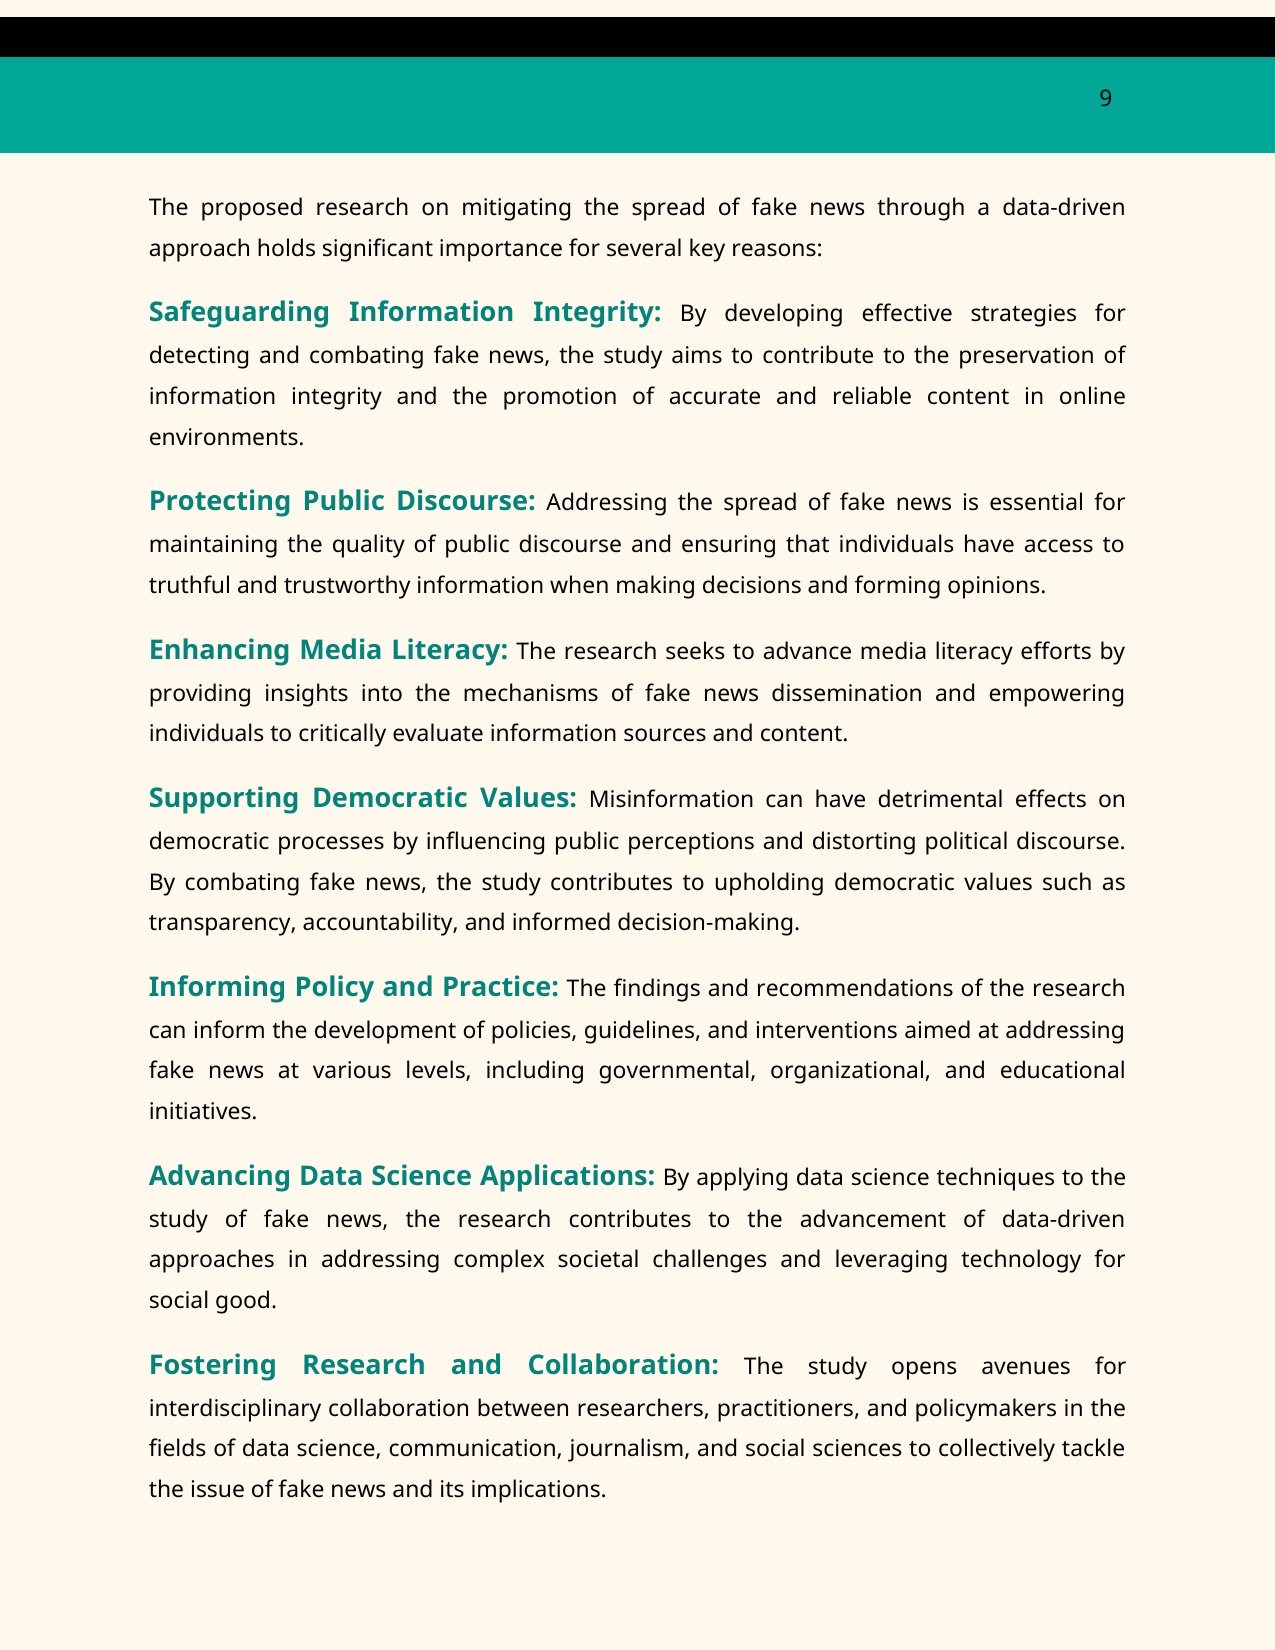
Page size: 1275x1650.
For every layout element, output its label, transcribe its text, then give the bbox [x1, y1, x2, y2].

text Fostering Research and Collaboration: The study opens avenues for interdisciplinary collaboration between researchers, practitioners, and policymakers in the fields of data science, communication, journalism, and social sciences to collectively tackle the issue of fake news and its implications. [148, 1345, 1127, 1504]
text Advancing Data Science Applications: By applying data science techniques to the study of fake news, the research contributes to the advancement of data-driven approaches in addressing complex societal challenges and leveraging technology for social good. [148, 1156, 1127, 1315]
text Informing Policy and Practice: The findings and recommendations of the research can inform the development of policies, guidelines, and interventions aimed at addressing fake news at various levels, including governmental, organizational, and educational initiatives. [148, 967, 1127, 1126]
text Enhancing Media Literacy: The research seeks to advance media literacy efforts by providing insights into the mechanisms of fake news dissemination and empowering individuals to critically evaluate information sources and content. [148, 630, 1127, 748]
text Protecting Public Discourse: Addressing the spread of fake news is essential for maintaining the quality of public discourse and ensuring that individuals have access to truthful and trustworthy information when making decisions and forming opinions. [148, 482, 1127, 600]
text Safeguarding Information Integrity: By developing effective strategies for detecting and combating fake news, the study aims to contribute to the preservation of information integrity and the promotion of accurate and reliable content in online environments. [148, 293, 1127, 452]
text Supporting Democratic Values: Misinformation can have detrimental effects on democratic processes by influencing public perceptions and distorting political discourse. By combating fake news, the study contributes to upholding democratic values such as transparency, accountability, and informed decision-making. [148, 778, 1127, 937]
text The proposed research on mitigating the spread of fake news through a data-driven approach holds significant importance for several key reasons: [148, 191, 1127, 263]
